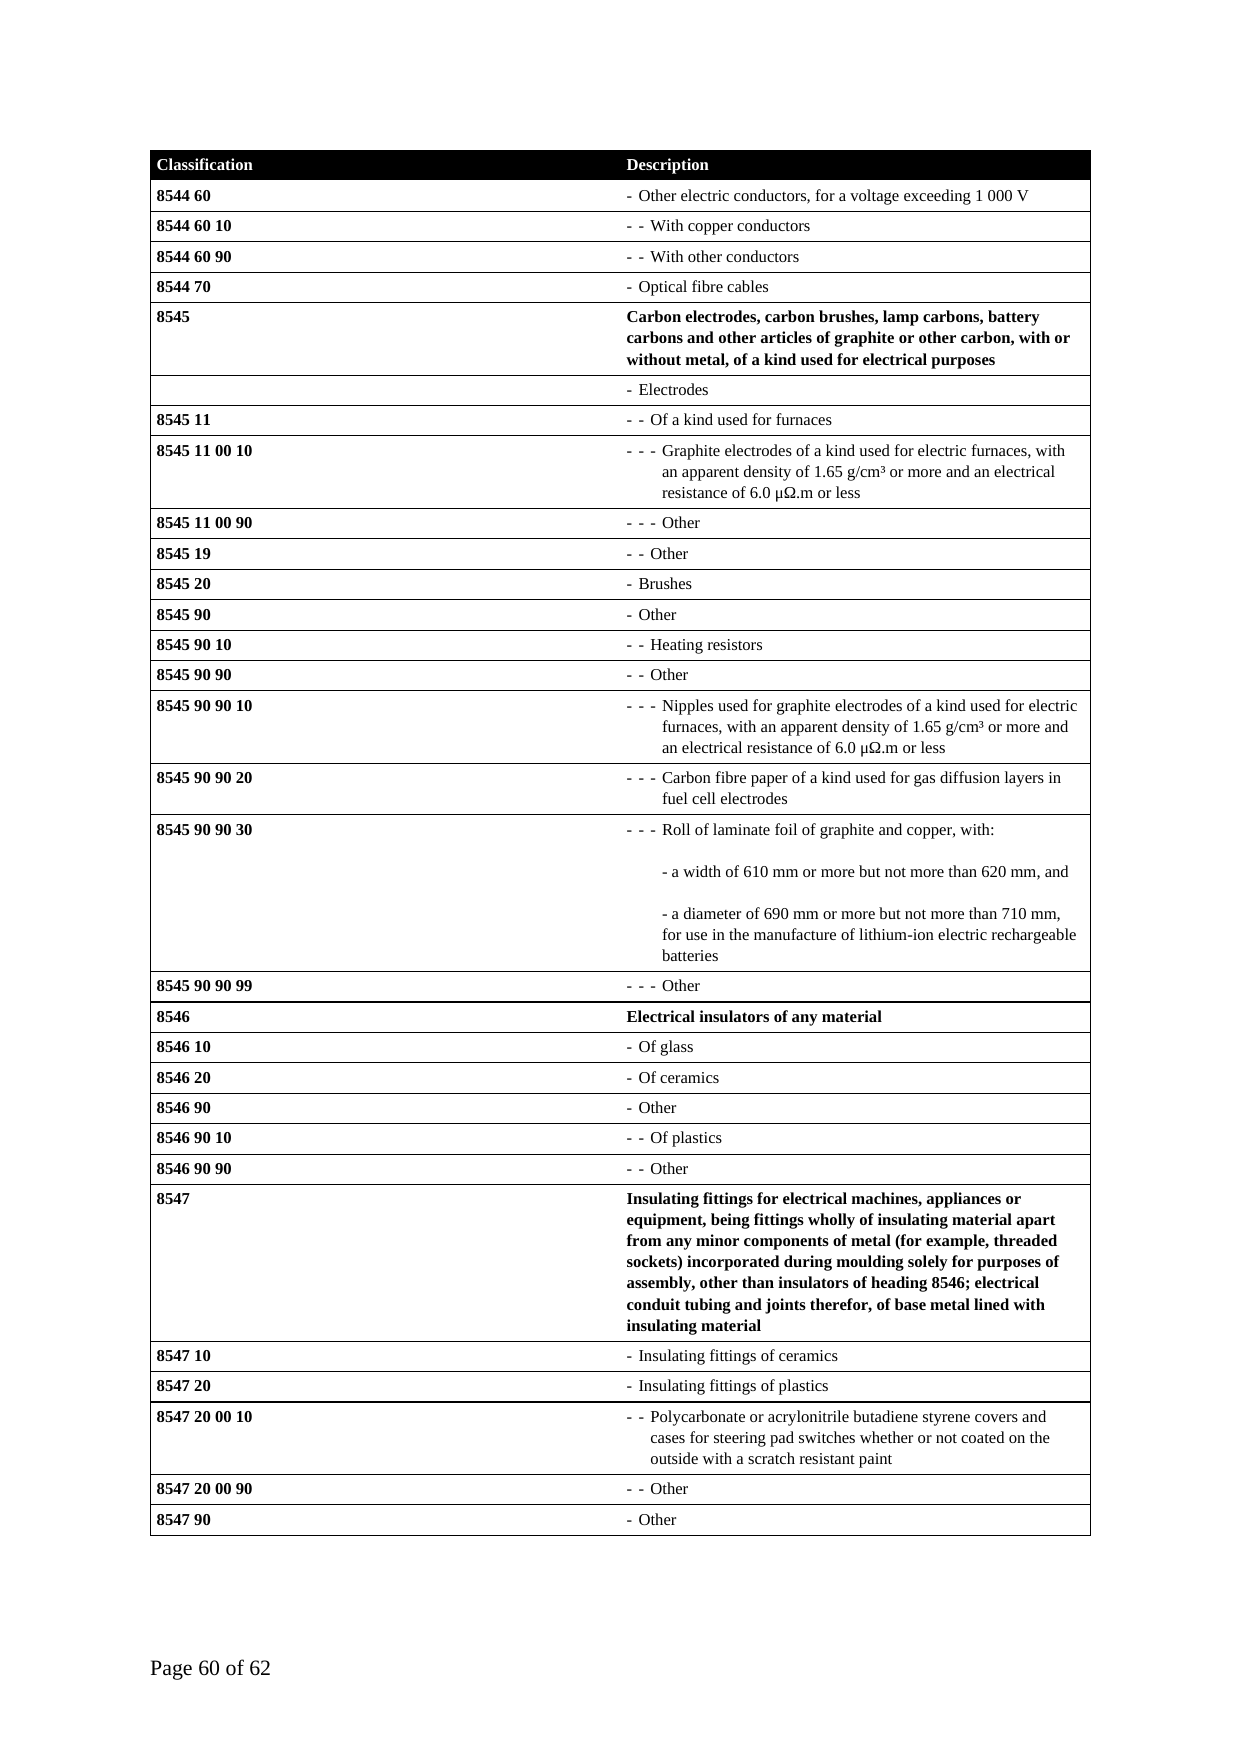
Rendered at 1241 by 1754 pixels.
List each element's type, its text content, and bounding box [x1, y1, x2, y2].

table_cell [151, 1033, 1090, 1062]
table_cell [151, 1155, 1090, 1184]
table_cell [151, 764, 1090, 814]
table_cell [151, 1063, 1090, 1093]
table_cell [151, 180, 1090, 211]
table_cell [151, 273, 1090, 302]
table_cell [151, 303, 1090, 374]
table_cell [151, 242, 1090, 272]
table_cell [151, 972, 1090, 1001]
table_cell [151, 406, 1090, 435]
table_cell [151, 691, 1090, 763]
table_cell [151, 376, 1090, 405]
table_header Classification [151, 151, 621, 180]
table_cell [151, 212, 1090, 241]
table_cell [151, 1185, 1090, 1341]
table_header Description [621, 151, 1090, 180]
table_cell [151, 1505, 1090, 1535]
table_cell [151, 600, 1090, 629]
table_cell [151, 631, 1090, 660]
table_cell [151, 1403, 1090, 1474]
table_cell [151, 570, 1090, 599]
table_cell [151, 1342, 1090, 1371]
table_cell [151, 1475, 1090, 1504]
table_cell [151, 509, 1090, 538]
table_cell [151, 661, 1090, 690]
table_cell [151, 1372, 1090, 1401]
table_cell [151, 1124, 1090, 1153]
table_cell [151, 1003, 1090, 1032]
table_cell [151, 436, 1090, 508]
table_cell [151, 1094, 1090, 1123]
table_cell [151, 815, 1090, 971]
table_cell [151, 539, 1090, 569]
